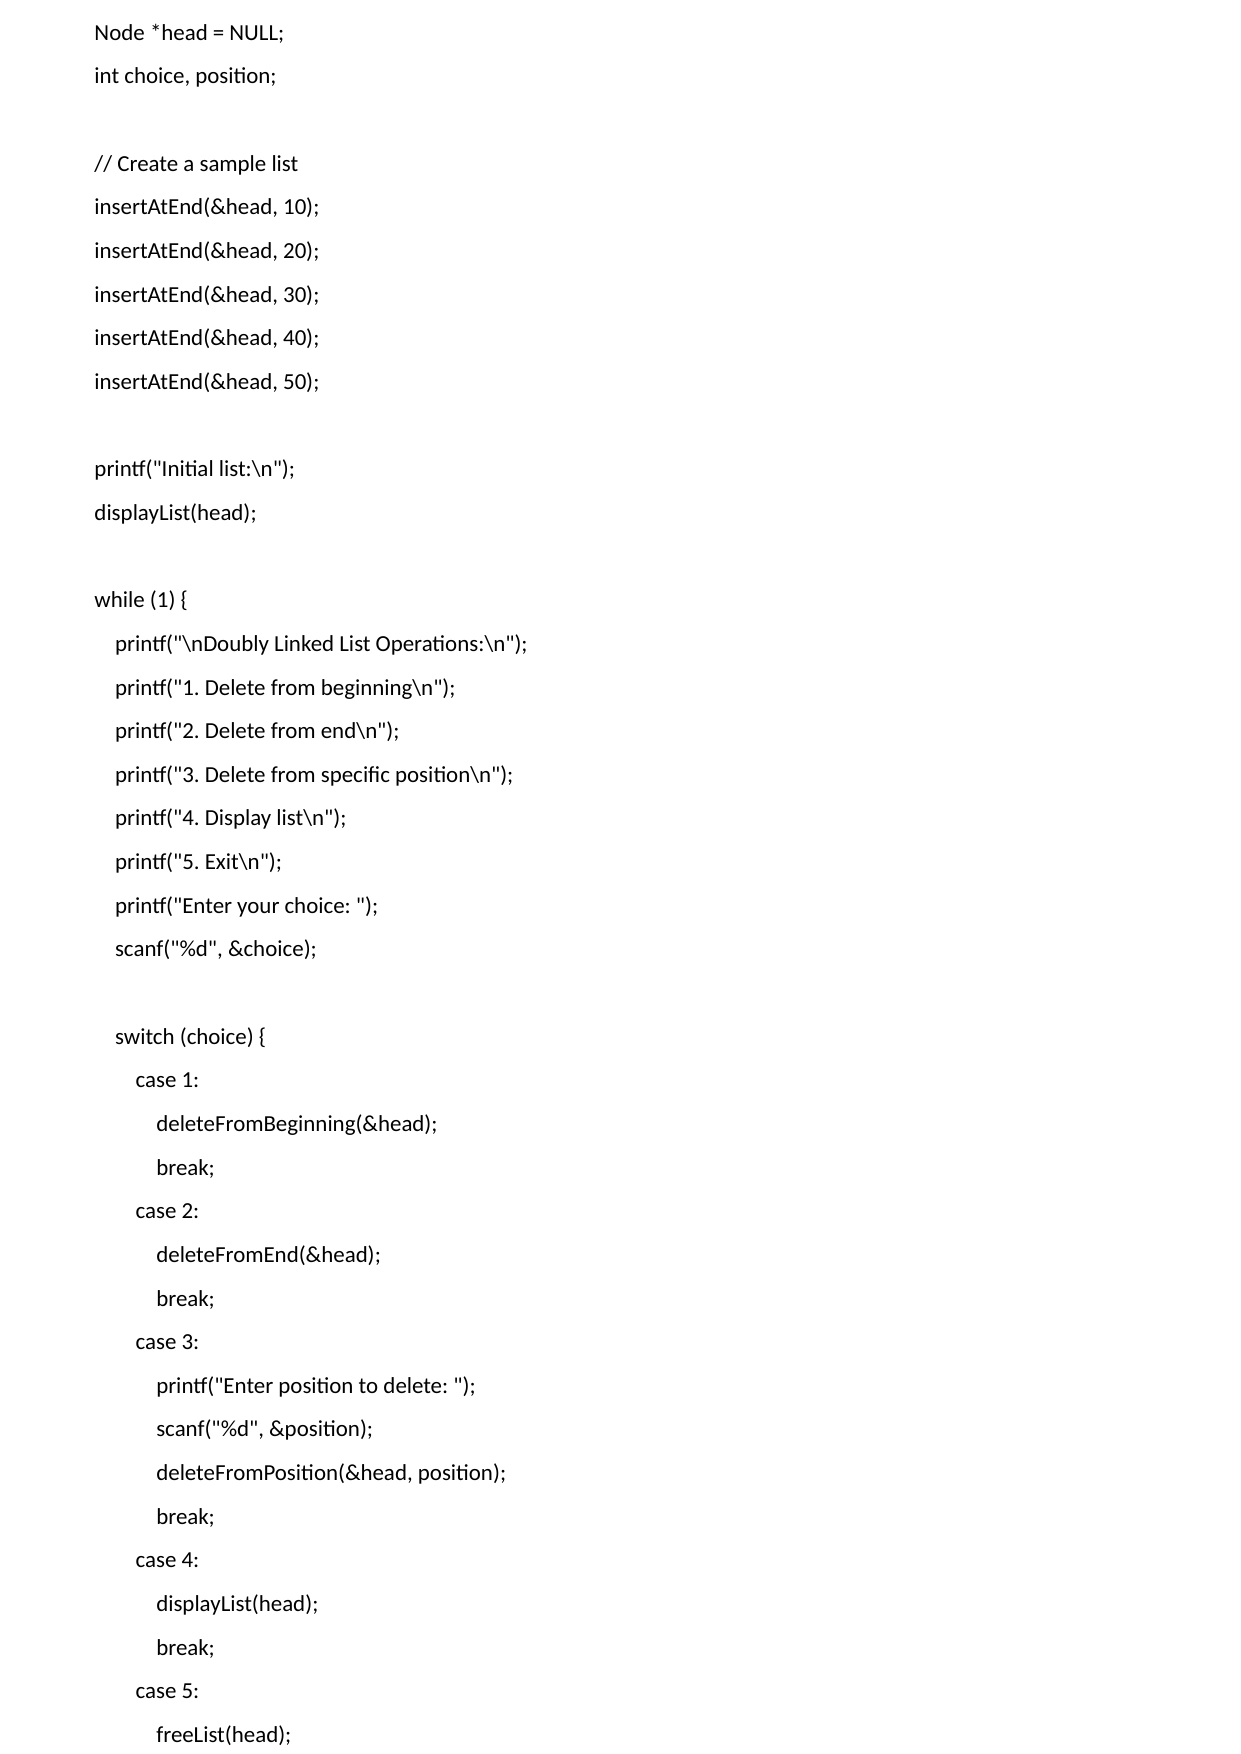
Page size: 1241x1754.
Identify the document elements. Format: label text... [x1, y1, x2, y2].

text printf("Enter your choice: "); [74, 891, 1178, 919]
text break; [74, 1633, 1178, 1661]
text displayList(head); [74, 1589, 1178, 1617]
text printf("4. Display list\n"); [74, 803, 1178, 832]
text Node *head = NULL; [74, 18, 1178, 46]
text deleteFromEnd(&head); [74, 1240, 1178, 1268]
text printf("Enter position to delete: "); [74, 1371, 1178, 1399]
text insertAtEnd(&head, 10); [74, 192, 1178, 221]
text printf("3. Delete from specific position\n"); [74, 760, 1178, 788]
text break; [74, 1153, 1178, 1181]
text break; [74, 1284, 1178, 1312]
text printf("\nDoubly Linked List Operations:\n"); [74, 629, 1178, 657]
text freeList(head); [74, 1720, 1178, 1748]
text int choice, position; [74, 62, 1178, 89]
text printf("2. Delete from end\n"); [74, 716, 1178, 744]
text insertAtEnd(&head, 30); [74, 280, 1178, 308]
text case 3: [74, 1327, 1178, 1355]
text deleteFromPosition(&head, position); [74, 1458, 1178, 1486]
text insertAtEnd(&head, 50); [74, 367, 1178, 395]
text scanf("%d", &position); [74, 1414, 1178, 1443]
text printf("5. Exit\n"); [74, 847, 1178, 875]
text case 4: [74, 1546, 1178, 1573]
text // Create a sample list [74, 149, 1178, 177]
text case 5: [74, 1676, 1178, 1704]
text insertAtEnd(&head, 20); [74, 236, 1178, 264]
text scanf("%d", &choice); [74, 934, 1178, 962]
text displayList(head); [74, 498, 1178, 526]
text case 1: [74, 1065, 1178, 1093]
text printf("Initial list:\n"); [74, 454, 1178, 482]
text insertAtEnd(&head, 40); [74, 323, 1178, 351]
text switch (choice) { [74, 1022, 1178, 1050]
text while (1) { [74, 585, 1178, 613]
text case 2: [74, 1196, 1178, 1224]
text break; [74, 1502, 1178, 1530]
text deleteFromBeginning(&head); [74, 1109, 1178, 1137]
text printf("1. Delete from beginning\n"); [74, 673, 1178, 701]
